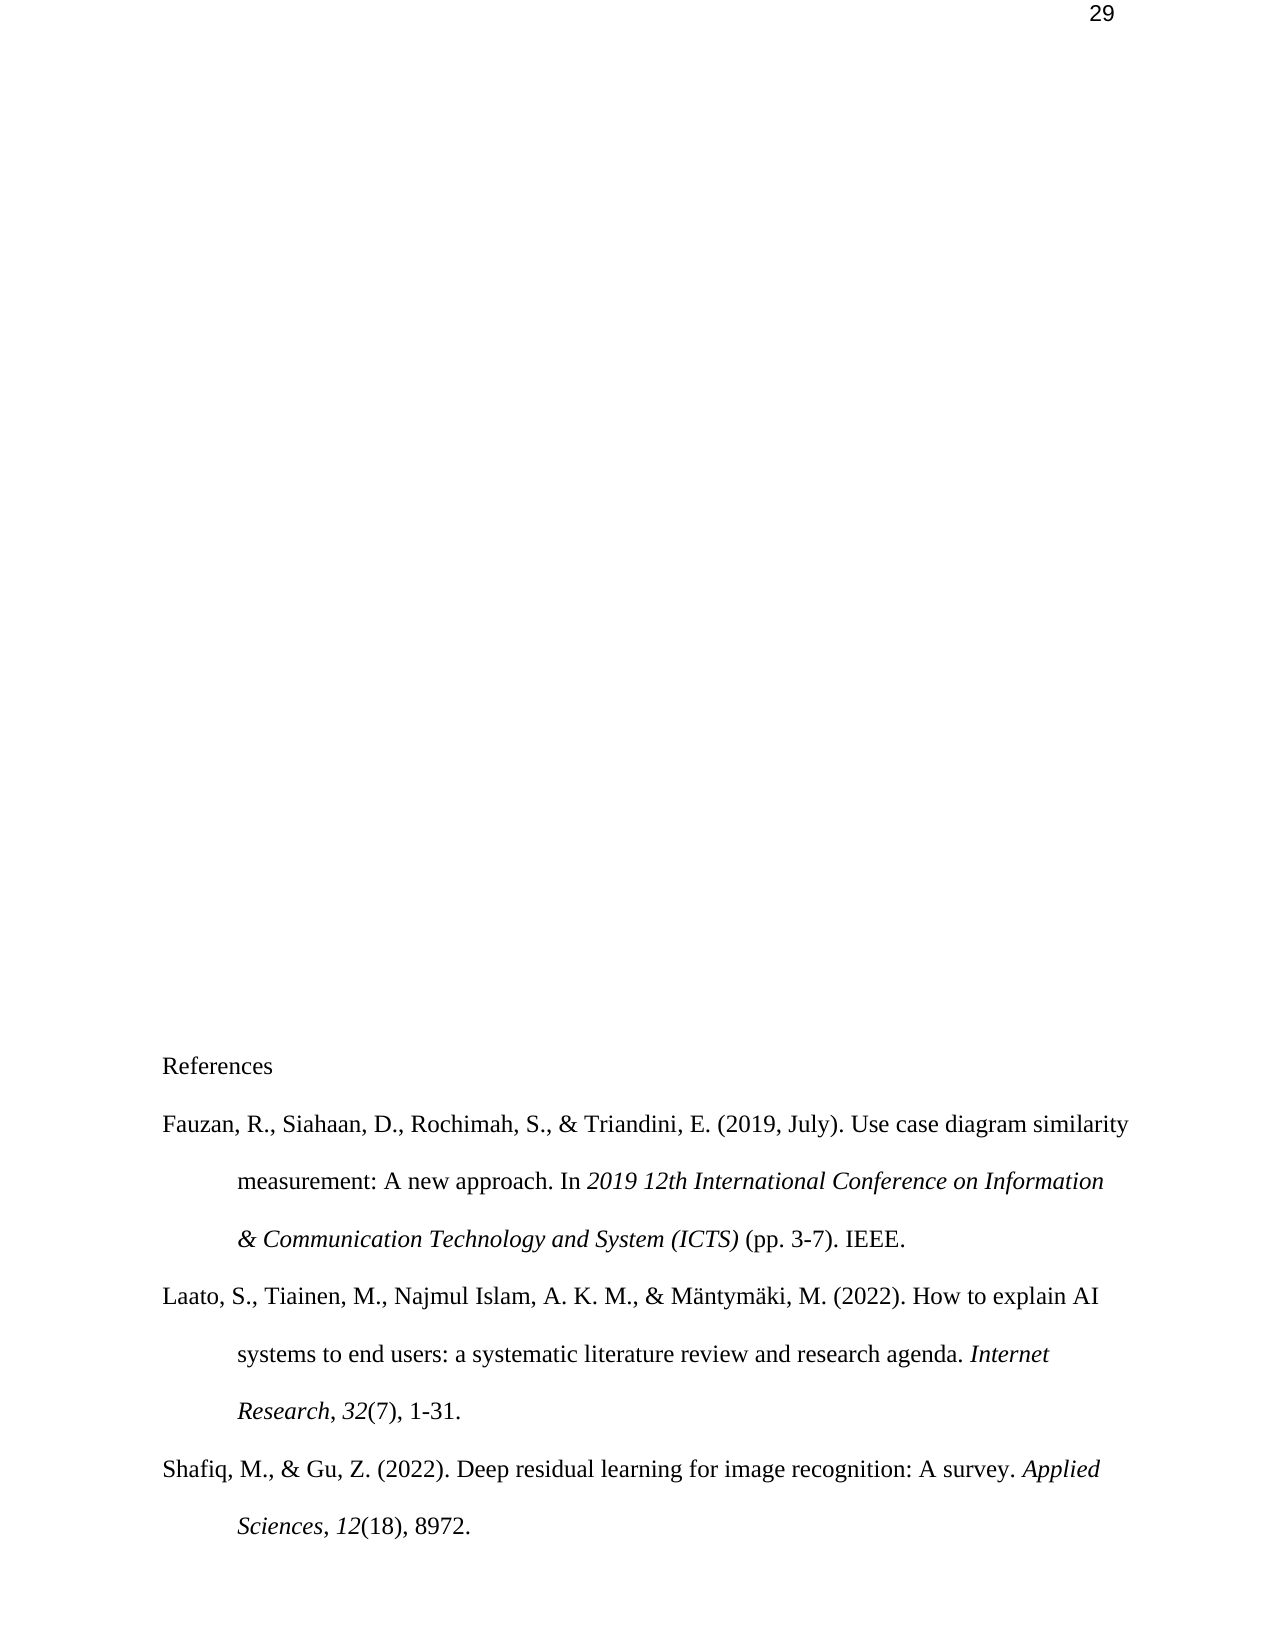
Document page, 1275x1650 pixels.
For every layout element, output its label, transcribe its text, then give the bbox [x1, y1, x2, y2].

text Laato, S., Tiainen, M., Najmul Islam, A. K. M., & Mäntymäki, M. (2022). How to explain AI systems to end users: a systematic literature review and research agenda. Internet Research, 32(7), 1-31. [162, 1281, 1129, 1425]
text Shafiq, M., & Gu, Z. (2022). Deep residual learning for image recognition: A survey. Applied Sciences, 12(18), 8972. [162, 1454, 1129, 1540]
text Fauzan, R., Siahaan, D., Rochimah, S., & Triandini, E. (2019, July). Use case diagram similarity measurement: A new approach. In 2019 12th International Conference on Information & Communication Technology and System (ICTS) (pp. 3-7). IEEE. [162, 1109, 1129, 1253]
text References [162, 1051, 1129, 1080]
